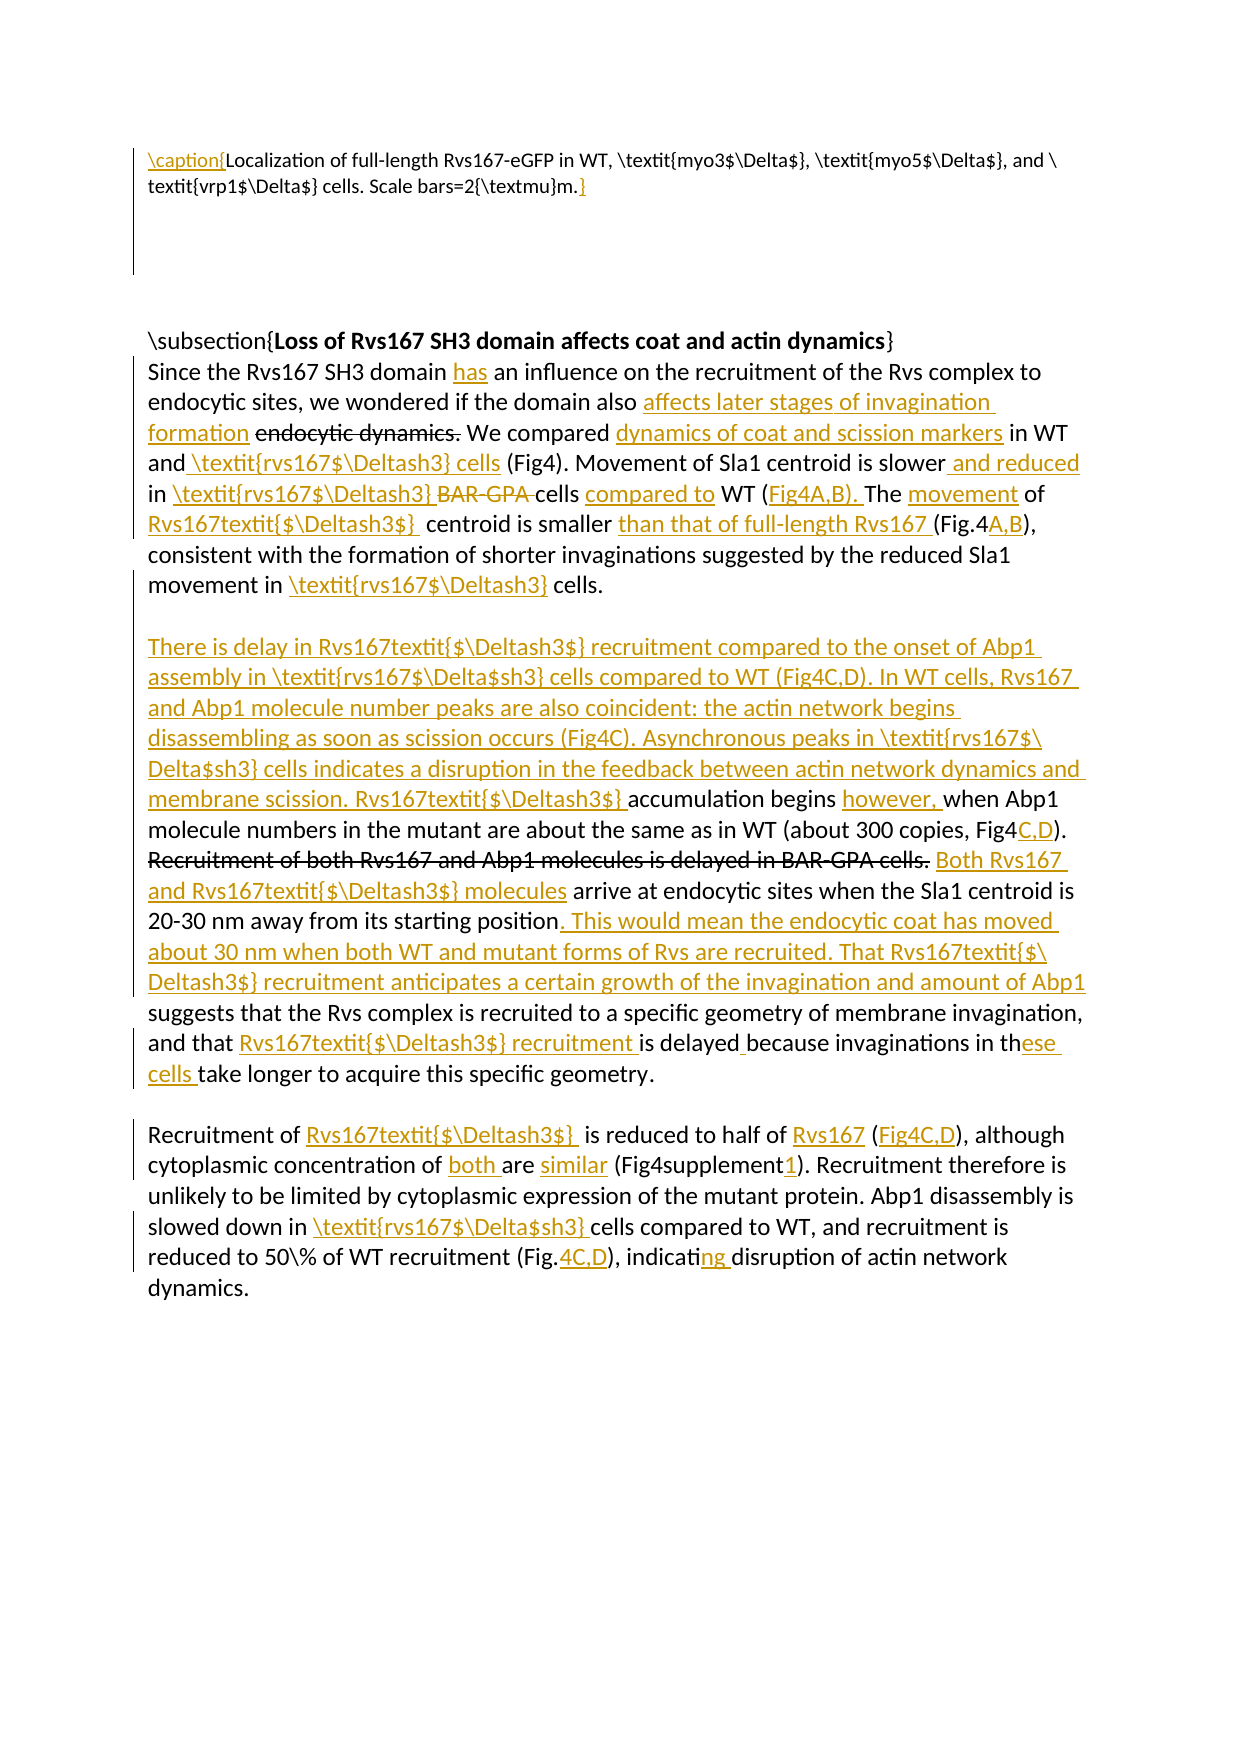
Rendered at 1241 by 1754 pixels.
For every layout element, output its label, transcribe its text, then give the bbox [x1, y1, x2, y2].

text ﻿Since the Rvs167 SH3 domain an influence on the recruitment of the Rvs complex to endocytic sites, we wondered if the domain also endocytic dynamics. We compared in WT and (Fig4). Movement of Sla1 centroid is slower in cells WT (The of centroid is smaller (Fig.4), consistent with the formation of shorter invaginations suggested by the reduced Sla1 movement in cells. [148, 356, 1093, 600]
text Localization of full-length Rvs167-eGFP in WT, \textit{myo3$\Delta$}, \textit{myo5$\Delta$}, and \textit{vrp1$\Delta$} cells. Scale bars=2{\textmu}m. [148, 148, 1093, 198]
text ﻿\subsection{Loss of Rvs167 SH3 domain affects coat and actin dynamics} [148, 326, 1093, 356]
text Recruitment of is reduced to half of (), although cytoplasmic concentration of are (Fig4supplement). Recruitment therefore is unlikely to be limited by cytoplasmic expression of the mutant protein. Abp1 disassembly is slowed down in cells compared to WT, and recruitment is reduced to 50\% of WT recruitment (Fig.), indicatidisruption of actin network dynamics. [148, 1119, 1093, 1302]
text accumulation begins when Abp1 molecule numbers in the mutant are about the same as in WT (about 300 copies, Fig4). Recruitment of both Rvs167 and Abp1 molecules is delayed in BAR-GPA cells. arrive at endocytic sites when the Sla1 centroid is 20-30 nm away from its starting position suggests that the Rvs complex is recruited to a specific geometry of membrane invagination, and that is delayedbecause invaginations in thtake longer to acquire this specific geometry. [148, 631, 1093, 1088]
